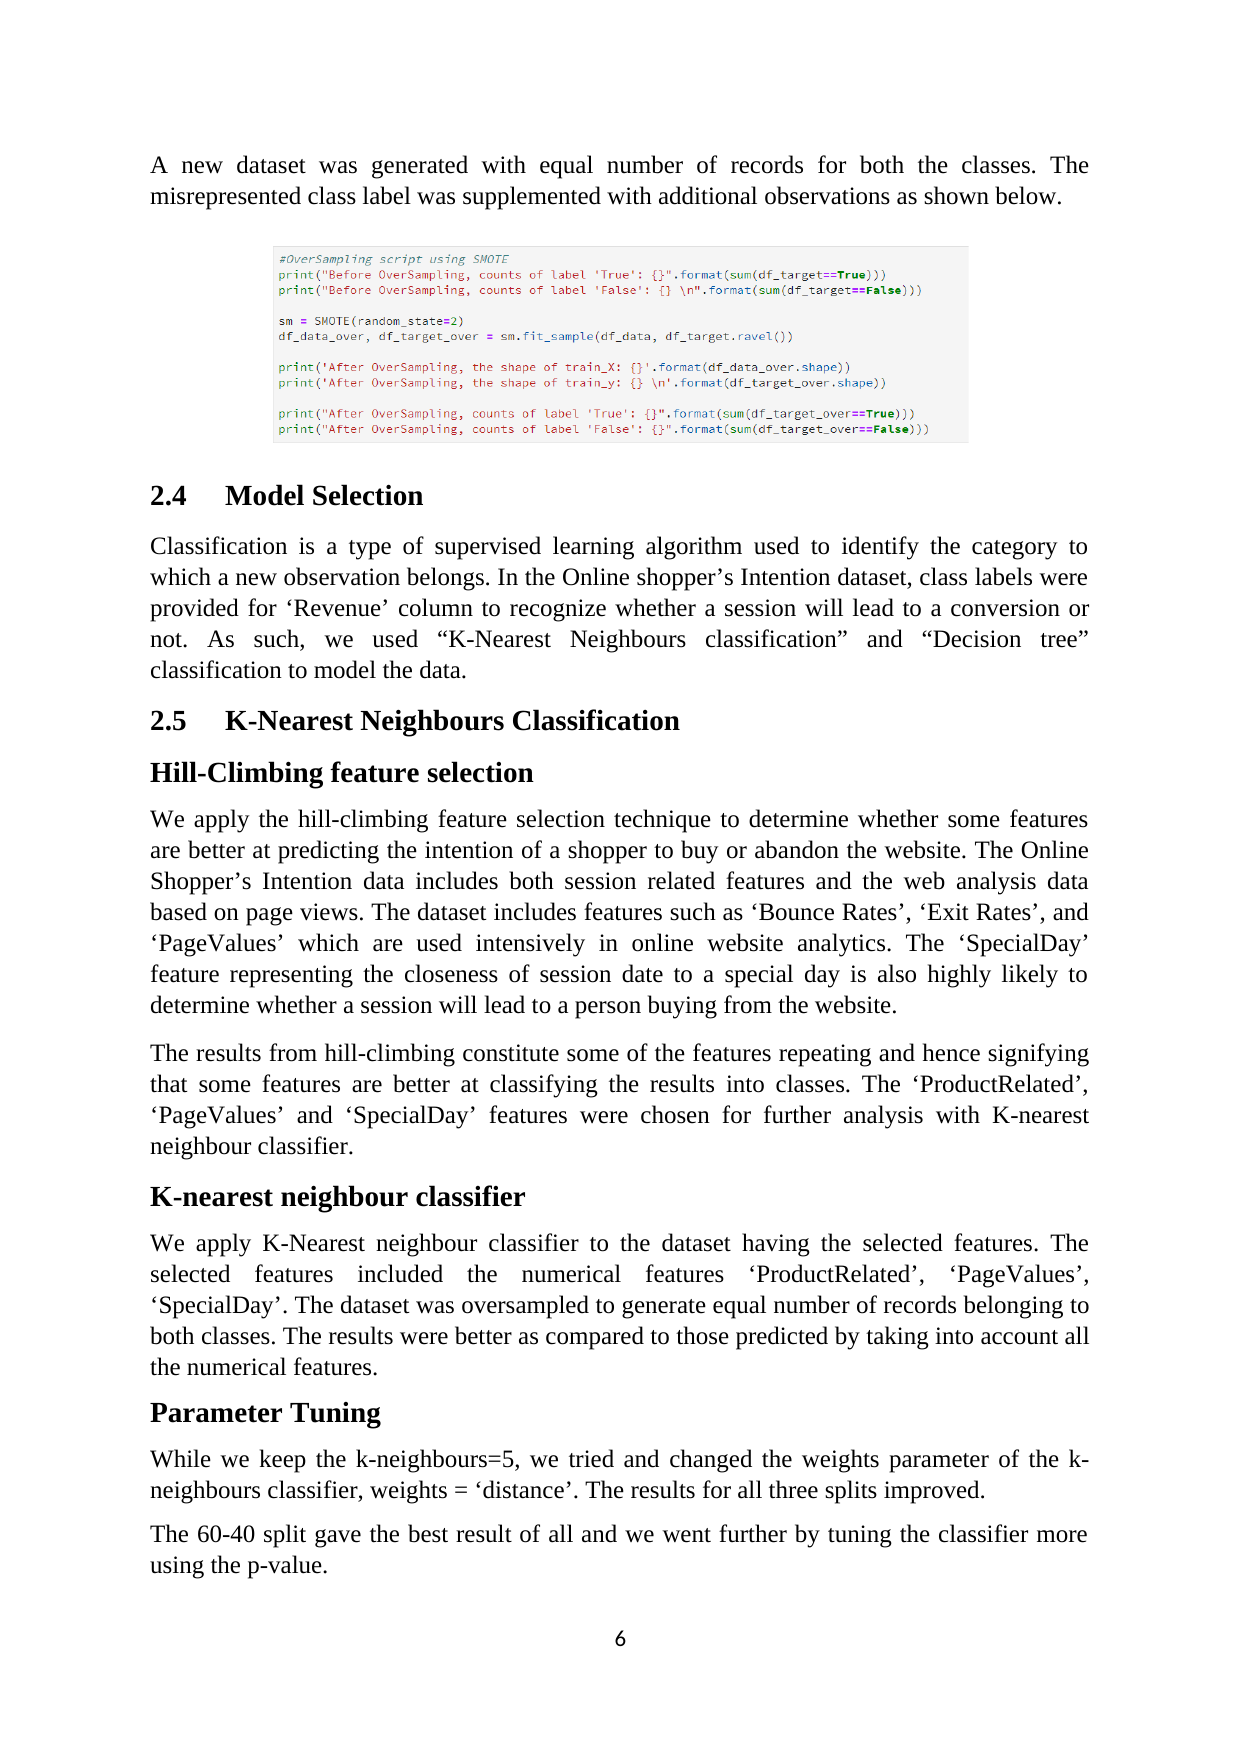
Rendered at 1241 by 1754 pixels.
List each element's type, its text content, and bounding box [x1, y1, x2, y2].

text We apply K-Nearest neighbour classifier to the dataset having the selected features. The selected features included the numerical features ‘ProductRelated’, ‘PageValues’, ‘SpecialDay’. The dataset was oversampled to generate equal number of records belonging to both classes. The results were better as compared to those predicted by taking into account all the numerical features. [150, 1228, 1090, 1381]
list Model Selection [150, 478, 1090, 512]
text Parameter Tuning [150, 1395, 1090, 1429]
text The results from hill-climbing constitute some of the features repeating and hence signifying that some features are better at classifying the results into classes. The ‘ProductRelated’, ‘PageValues’ and ‘SpecialDay’ features were chosen for further analysis with K-nearest neighbour classifier. [150, 1038, 1090, 1160]
text Hill-Climbing feature selection [150, 756, 1090, 789]
list K-Nearest Neighbours Classification [150, 703, 1090, 736]
text We apply the hill-climbing feature selection technique to determine whether some features are better at predicting the intention of a shopper to buy or abandon the website. The Online Shopper’s Intention data includes both session related features and the web analysis data based on page views. The dataset includes features such as ‘Bounce Rates’, ‘Exit Rates’, and ‘PageValues’ which are used intensively in online website analytics. The ‘SpecialDay’ feature representing the closeness of session date to a special day is also highly likely to determine whether a session will lead to a person buying from the website. [150, 804, 1090, 1019]
text While we keep the k-neighbours=5, we tried and changed the weights parameter of the k-neighbours classifier, weights = ‘distance’. The results for all three splits improved. [150, 1444, 1090, 1504]
text K-nearest neighbour classifier [150, 1179, 1090, 1213]
text The 60-40 split gave the best result of all and we went further by tuning the classifier more using the p-value. [150, 1519, 1090, 1578]
text Classification is a type of supervised learning algorithm used to identify the category to which a new observation belongs. In the Online shopper’s Intention dataset, class labels were provided for ‘Revenue’ column to recognize whether a session will lead to a conversion or not. As such, we used “K-Nearest Neighbours classification” and “Decision tree” classification to model the data. [150, 531, 1090, 684]
list A new dataset was generated with equal number of records for both the classes. The misrepresented class label was supplemented with additional observations as shown below. [150, 150, 1090, 210]
picture [271, 243, 969, 445]
